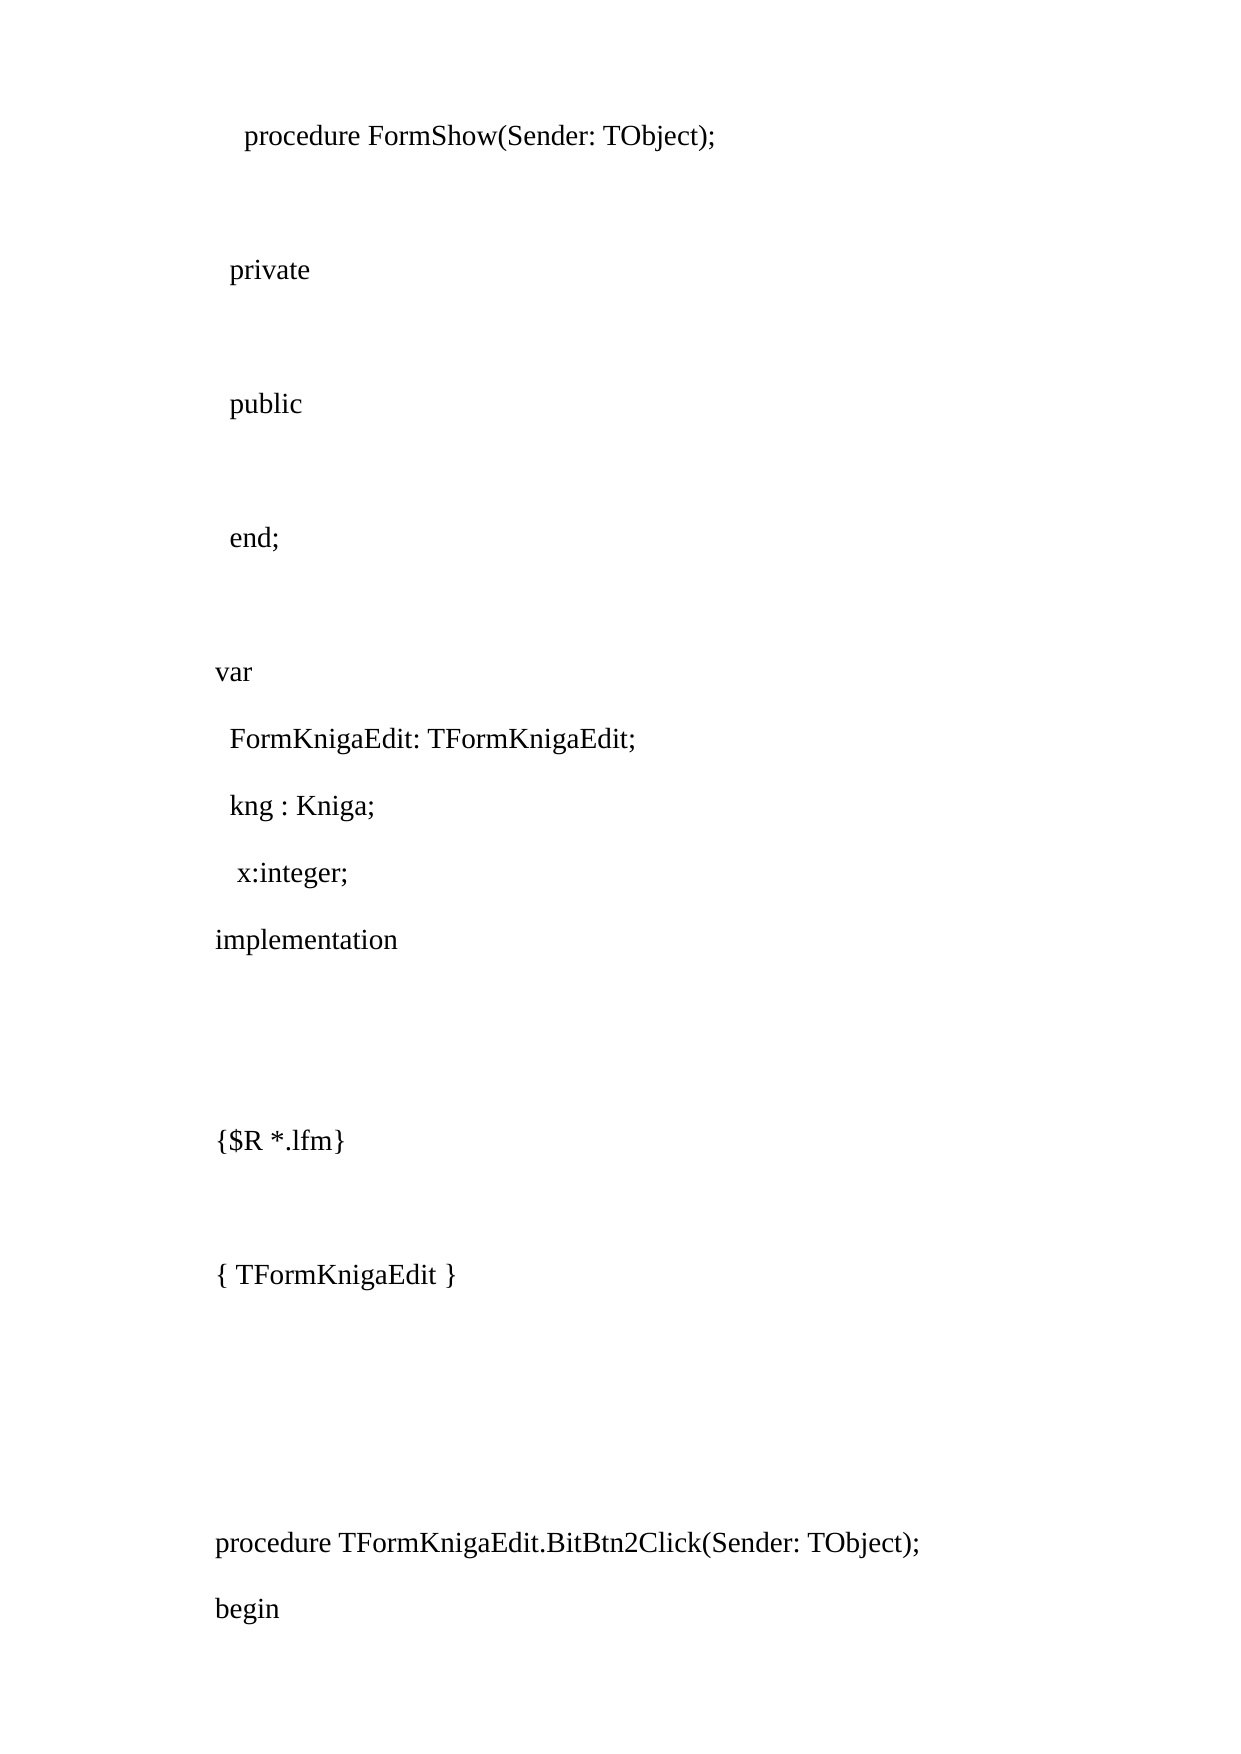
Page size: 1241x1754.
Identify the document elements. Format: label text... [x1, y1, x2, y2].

text { TFormKnigaEdit } [215, 1257, 1152, 1290]
text FormKnigaEdit: TFormKnigaEdit; [215, 721, 1152, 754]
text begin [215, 1592, 1152, 1625]
text procedure FormShow(Sender: TObject); [215, 118, 1152, 152]
text private [215, 252, 1152, 286]
text kng : Kniga; [215, 788, 1152, 821]
text public [215, 386, 1152, 419]
text implementation [215, 922, 1152, 955]
text var [215, 654, 1152, 687]
text {$R *.lfm} [215, 1123, 1152, 1156]
text x:integer; [215, 855, 1152, 888]
text procedure TFormKnigaEdit.BitBtn2Click(Sender: TObject); [215, 1525, 1152, 1558]
text end; [215, 520, 1152, 553]
